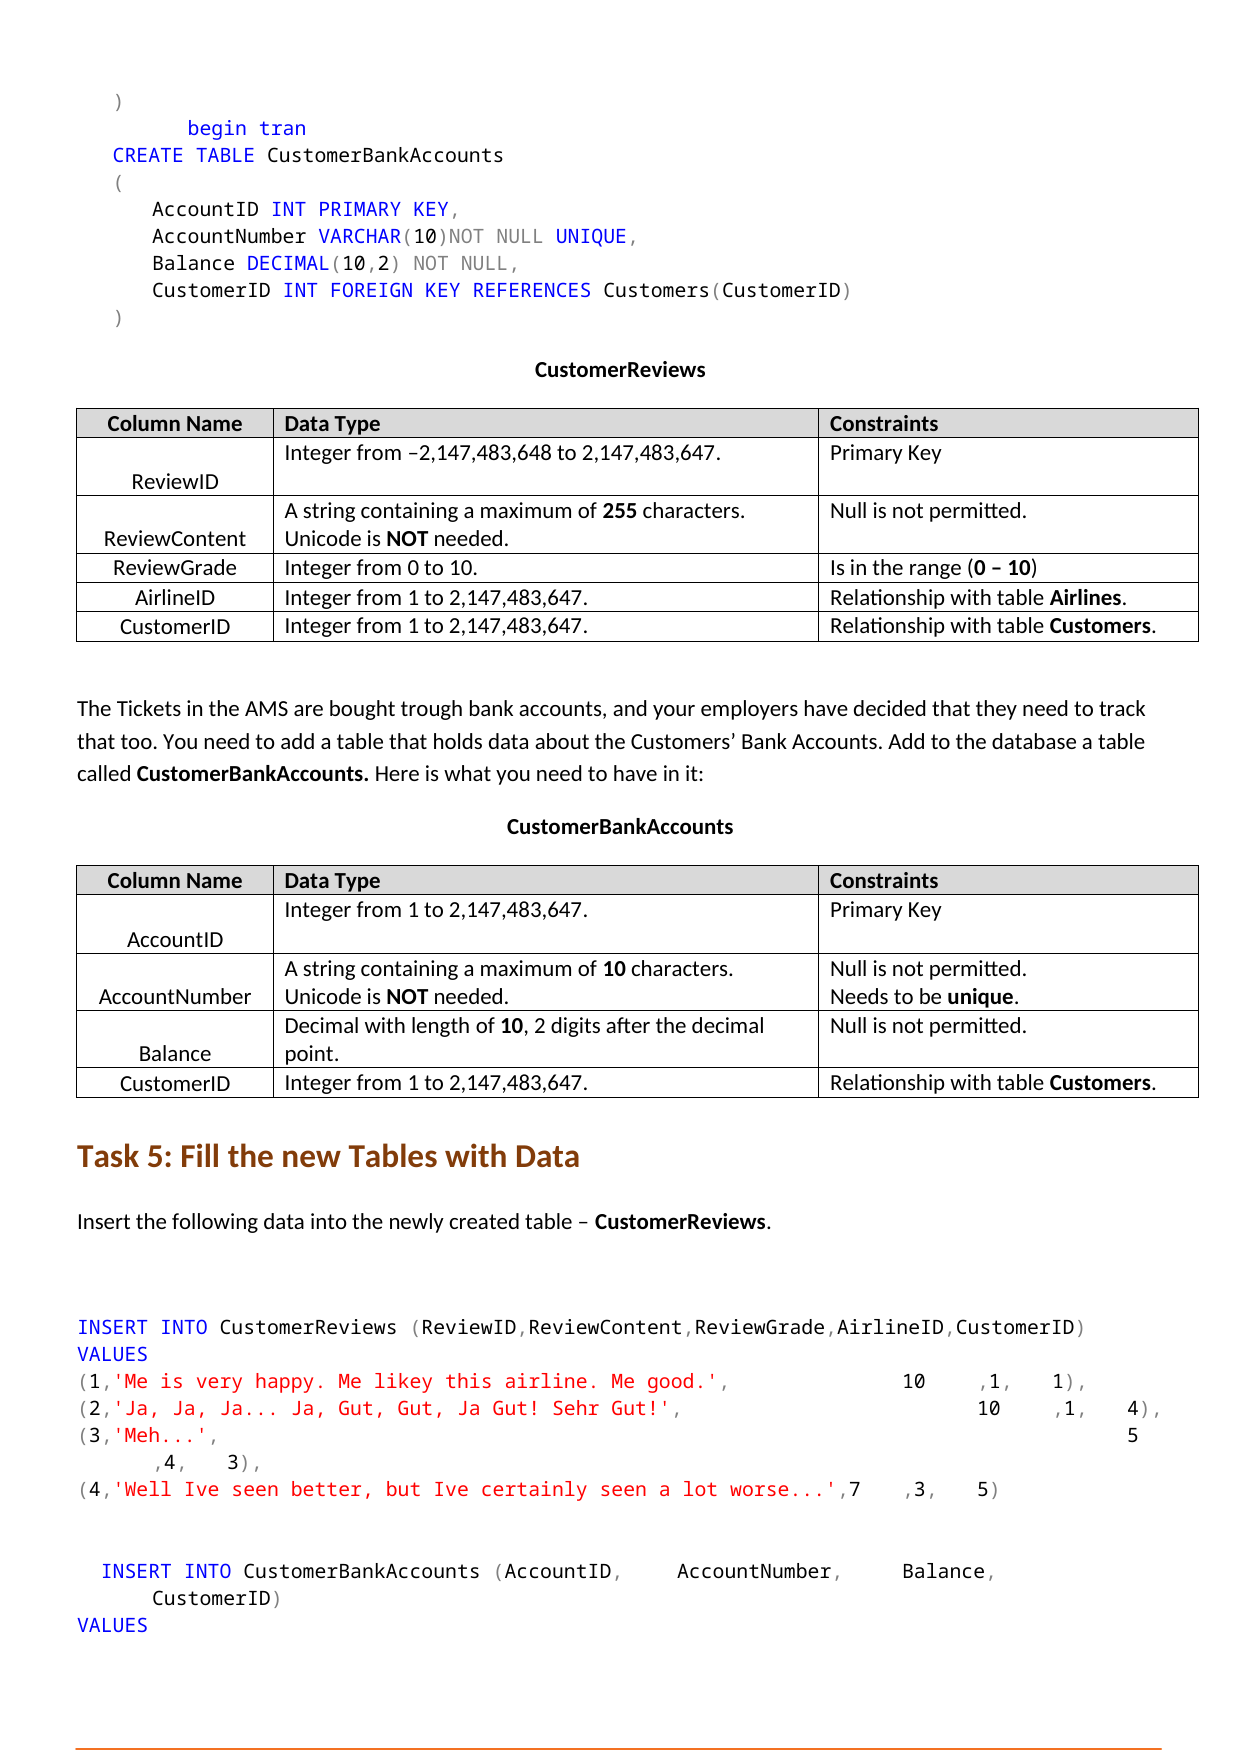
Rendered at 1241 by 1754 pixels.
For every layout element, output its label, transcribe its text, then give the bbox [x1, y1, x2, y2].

table_cell Null is not permitted. [819, 1011, 1198, 1067]
table_cell AccountNumber [77, 954, 273, 1010]
text AccountID INT PRIMARY KEY, [77, 195, 1163, 222]
text VALUES [77, 1340, 1163, 1367]
table_cell Is in the range (0 – 10) [819, 554, 1198, 582]
table_cell ReviewGrade [77, 554, 273, 582]
table_cell ReviewContent [77, 496, 273, 552]
table_cell Relationship with table Customers. [819, 612, 1198, 641]
table_cell Integer from 1 to 2,147,483,647. [274, 1068, 818, 1097]
text ) [77, 87, 1163, 114]
table_header Column Name [77, 866, 273, 894]
subtitle Task 5: Fill the new Tables with Data [77, 1135, 1163, 1176]
table_cell A string containing a maximum of 255 characters. Unicode is NOT needed. [274, 496, 818, 552]
text (2,'Ja, Ja, Ja... Ja, Gut, Gut, Ja Gut! Sehr Gut!', 10 ,1, 4), [77, 1394, 1163, 1421]
text INSERT INTO CustomerBankAccounts (AccountID, AccountNumber, Balance, CustomerID) [77, 1557, 1163, 1611]
text ) [77, 303, 1163, 330]
text (4,'Well Ive seen better, but Ive certainly seen a lot worse...',7 ,3, 5) [77, 1475, 1163, 1502]
table_cell Integer from 1 to 2,147,483,647. [274, 895, 818, 953]
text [77, 276, 1163, 303]
table_cell Integer from 0 to 10. [274, 554, 818, 582]
text INSERT INTO CustomerReviews (ReviewID,ReviewContent,ReviewGrade,AirlineID,CustomerID) [77, 1313, 1163, 1340]
table_cell Balance [77, 1011, 273, 1067]
text CustomerReviews [77, 355, 1163, 383]
text VALUES [77, 1611, 1163, 1638]
table_cell Integer from –2,147,483,648 to 2,147,483,647. [274, 438, 818, 495]
table_cell A string containing a maximum of 10 characters. Unicode is NOT needed. [274, 954, 818, 1010]
table_header Constraints [819, 866, 1198, 894]
table_cell Null is not permitted. [819, 496, 1198, 552]
text CREATE TABLE CustomerBankAccounts [77, 141, 1163, 168]
text ( [77, 168, 1163, 195]
table_cell AccountID [77, 895, 273, 953]
table_cell Primary Key [819, 438, 1198, 495]
table_header Data Type [274, 409, 818, 437]
table_cell AirlineID [77, 583, 273, 611]
table_cell Null is not permitted. Needs to be unique. [819, 954, 1198, 1010]
table_cell ReviewID [77, 438, 273, 495]
table_cell CustomerID [77, 1068, 273, 1097]
text (3,'Meh...', 5 ,4, 3), [77, 1421, 1163, 1475]
text Balance DECIMAL(10,2) NOT NULL, [77, 249, 1163, 276]
table_cell CustomerID [77, 612, 273, 641]
text AccountNumber VARCHAR(10)NOT NULL UNIQUE, [77, 222, 1163, 249]
table_header Column Name [77, 409, 273, 437]
text begin tran [77, 114, 1163, 141]
text CustomerBankAccounts [77, 812, 1163, 840]
table_cell Decimal with length of 10, 2 digits after the decimal point. [274, 1011, 818, 1067]
text The Tickets in the AMS are bought trough bank accounts, and your employers have decided that they need to track that too. You need to add a table that holds data about the Customers’ Bank Accounts. Add to the database a table called CustomerBankAccounts. Here is what you need to have in it: [77, 694, 1163, 787]
table_header Constraints [819, 409, 1198, 437]
table_header Data Type [274, 866, 818, 894]
table_cell Integer from 1 to 2,147,483,647. [274, 583, 818, 611]
text (1,'Me is very happy. Me likey this airline. Me good.', 10 ,1, 1), [77, 1367, 1163, 1394]
table_cell Relationship with table Airlines. [819, 583, 1198, 611]
text Insert the following data into the newly created table – CustomerReviews. [77, 1207, 1163, 1235]
table_cell Integer from 1 to 2,147,483,647. [274, 612, 818, 641]
table_cell Relationship with table Customers. [819, 1068, 1198, 1097]
table_cell Primary Key [819, 895, 1198, 953]
